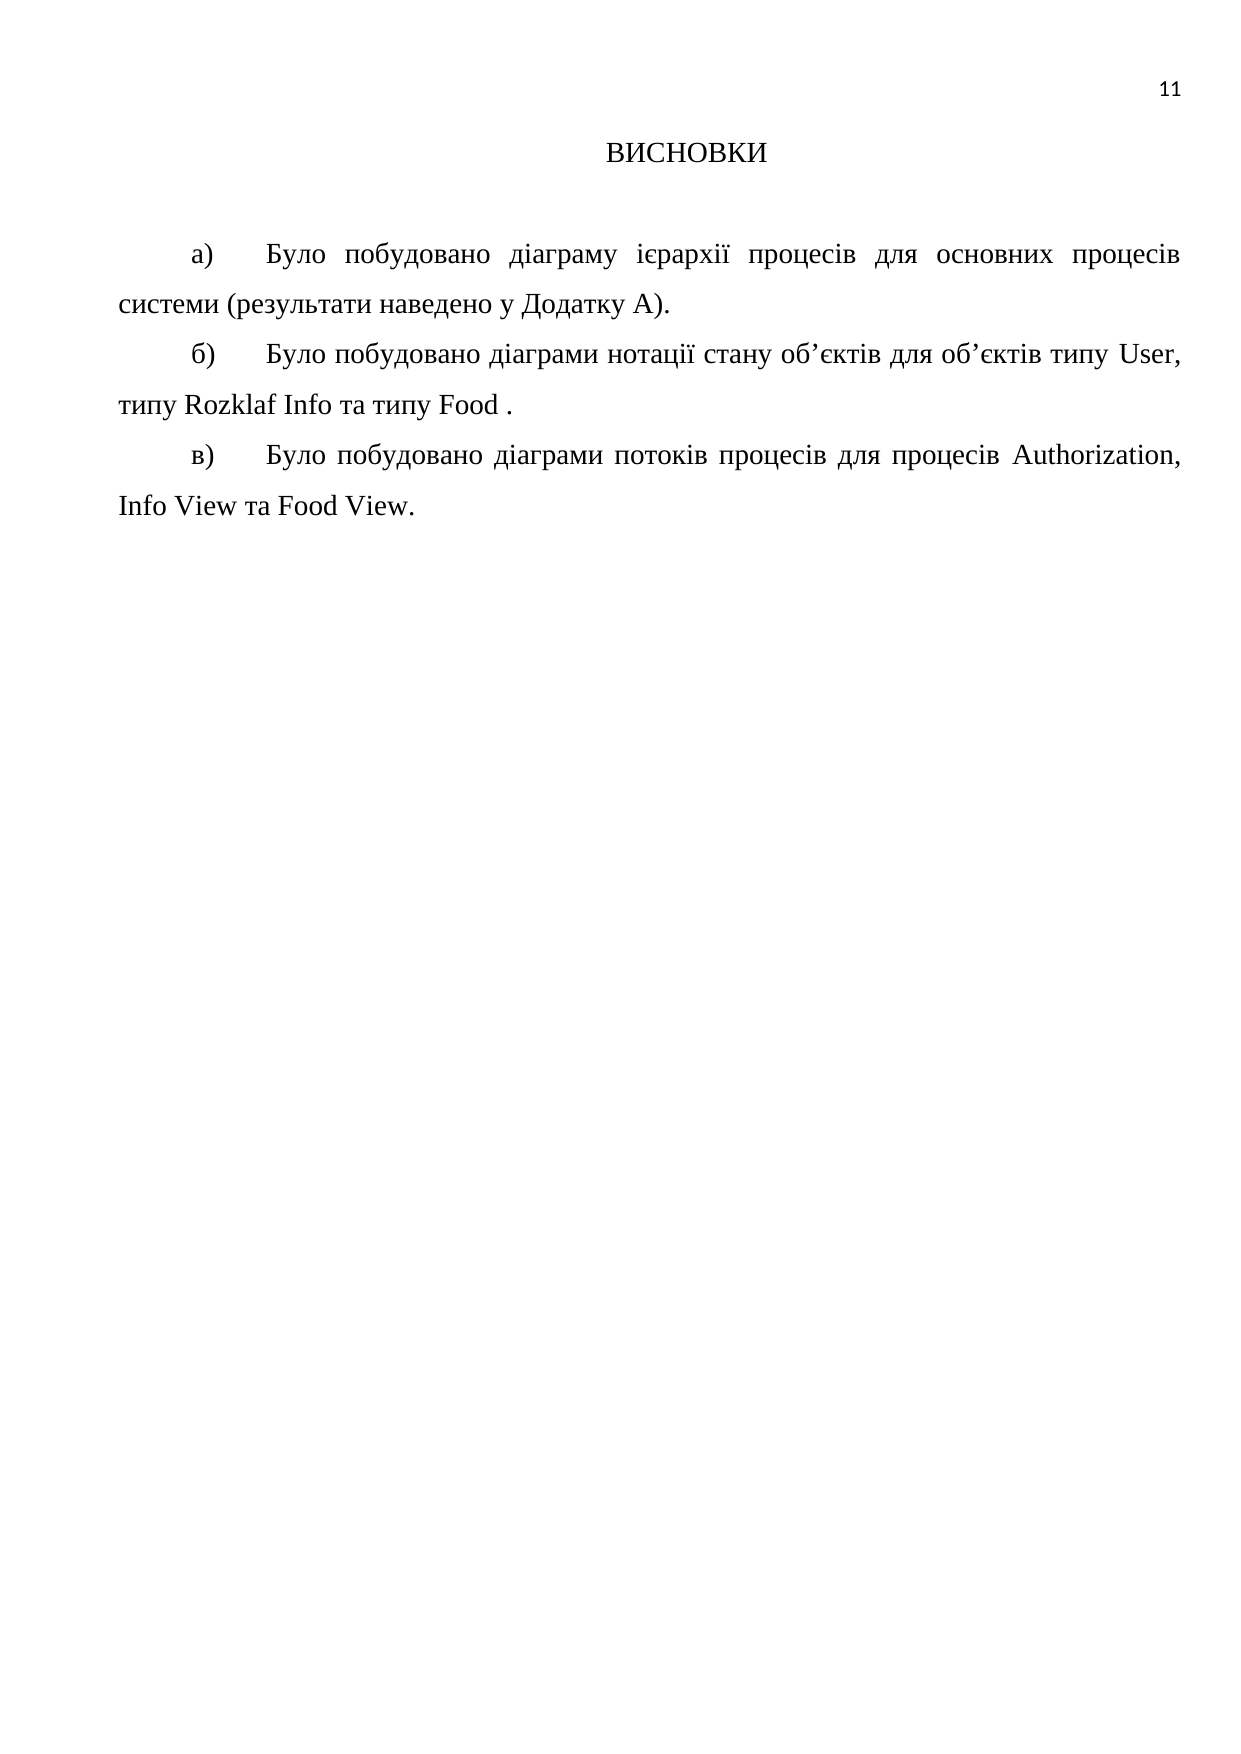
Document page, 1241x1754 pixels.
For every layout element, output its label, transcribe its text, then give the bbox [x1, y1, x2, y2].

list Було побудовано діаграми нотації стану об’єктів для об’єктів типу User, типу Rozklaf Info та типу Food . [118, 337, 1181, 421]
list Було побудовано діаграму ієрархії процесів для основних процесів системи (результати наведено у Додатку А). [118, 236, 1181, 320]
subtitle ВИСНОВКИ [118, 135, 1181, 169]
list Було побудовано діаграми потоків процесів для процесів Authorization, Info View та Food View. [118, 437, 1181, 521]
